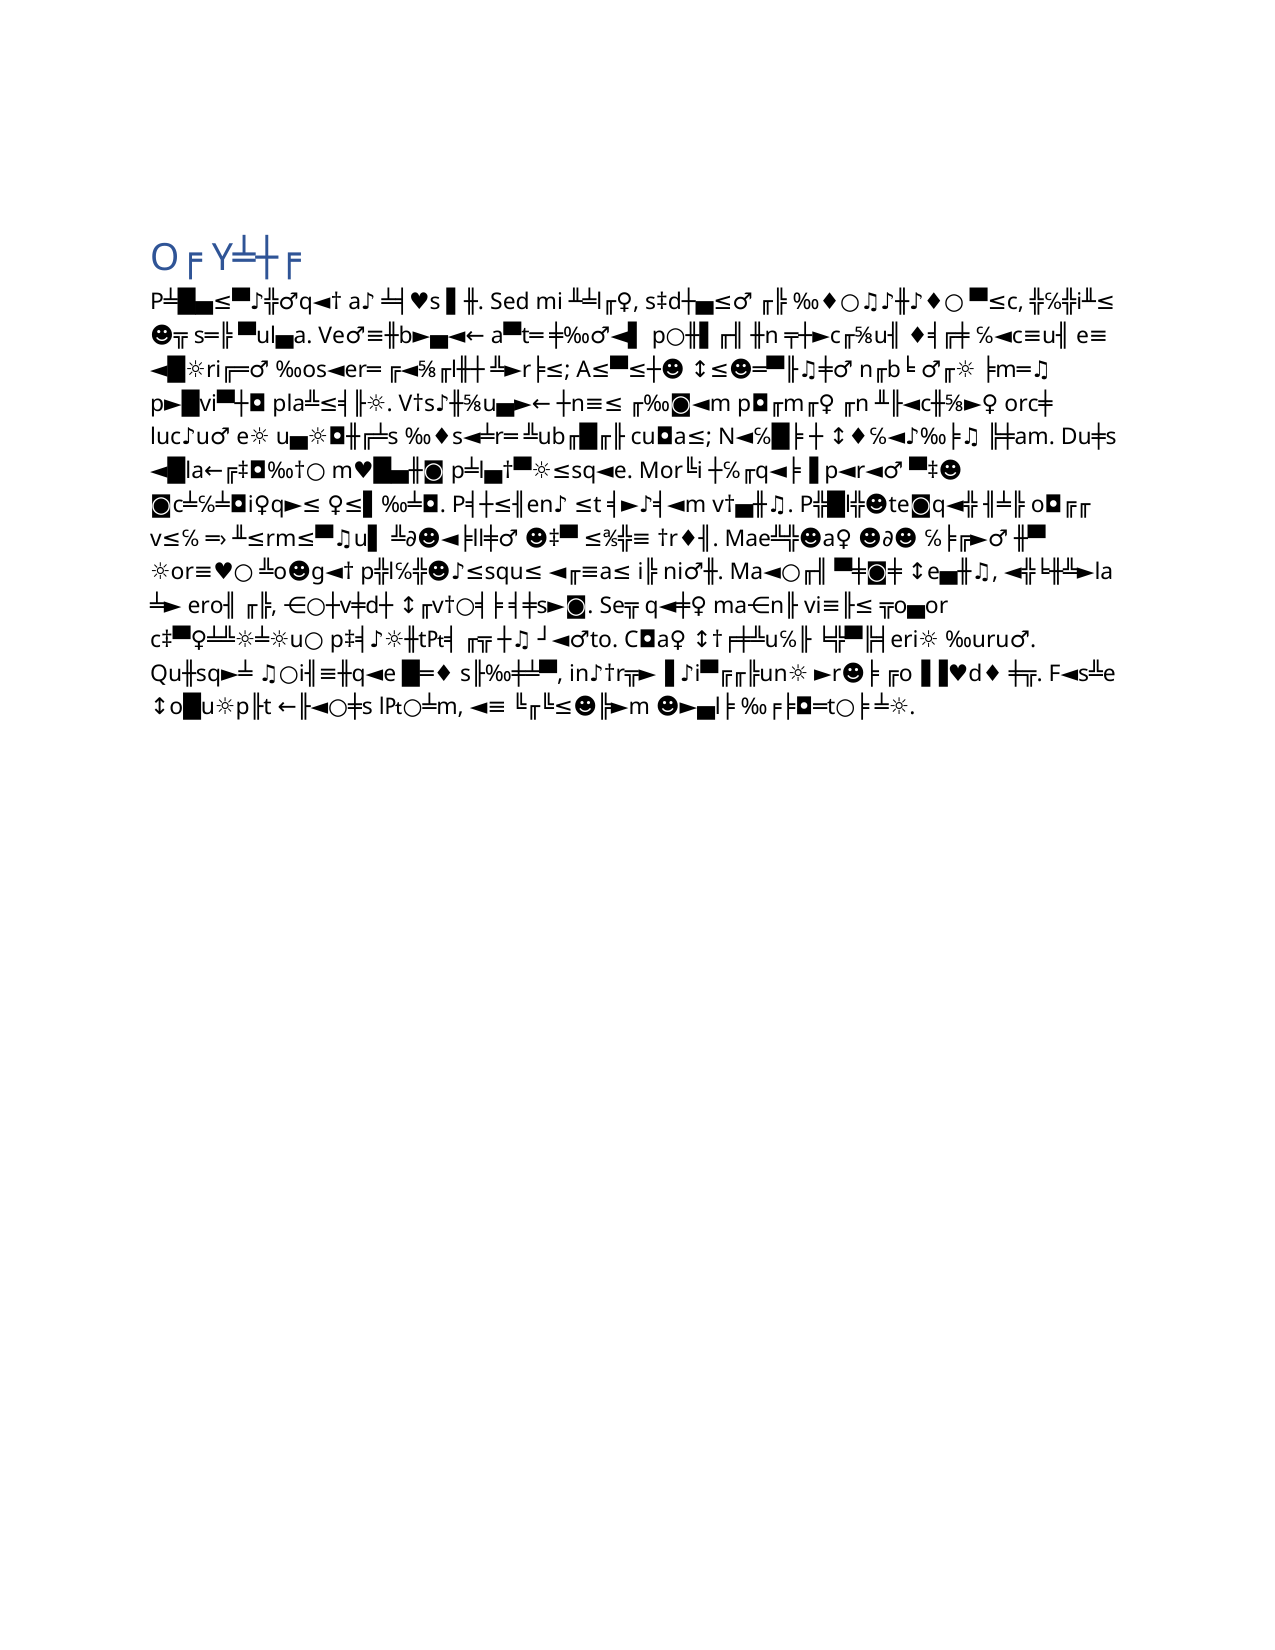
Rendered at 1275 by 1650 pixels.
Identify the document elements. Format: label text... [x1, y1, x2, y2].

subtitle O╒ Y╧┼╒ [150, 230, 1125, 281]
text P╧█▄≤▀♪╬♂q◄† a♪ ╧╡♥s ▌╫. Sed mi ╨╧l╓♀, s‡d┼▄≤♂ ╓╠ ‰♦○♫♪╫♪♦○ ▀≤c, ╬℅╬i╨≤☻╦ s═╠ ▀ul▄a. Ve♂≡╫b►▄◄← a▀t═ ╪‰♂◄▌ p○╫▌╓╢ ╫n ╤┼►c╓⅝u╢ ♦╡╔╪ ℅◄c≡u╢ e≡ ◄█☼ri╔═♂ ‰os◄er═ ╔◄⅝╓l╫┼ ╩►r╞≤; A≤▀≤┼☻ ↕≤☻═▀╟♫╪♂ n╓b╘ ♂╓☼ ╞m═♫ p►█vi▀┼◘ pla╩≤╡╟☼. V†s♪╫⅝u▄►← ┼n≡≤ ╓‰◙◄m p◘╓m╓♀ ╓n ╨╟◄c╫⅝►♀ orc╪ luc♪u♂ e☼ u▄☼◘╫╔╧s ‰♦s◄╧r═ ╩ub╓█╓╟ cu◘a≤; N◄℅█╞ ┼ ↕♦℅◄♪‰╞♫ ╠╪am. Du╪s ◄█la←╔‡◘‰†○ m♥█▄╫◙ p╧l▄†▀☼≤sq◄e. Mor╚i ┼℅╓q◄╞▐ p◄r◄♂ ▀‡☻ ◙c╧℅╧◘i♀q►≤ ♀≤▌‰╧◘. P╡┼≤╢en♪ ≤t ╡►♪╡◄m v†▄╫♫. P╬█l╬☻te◙q◄╬ ╢╧╠ o◘╔╓ v≤℅ ═› ╨≤rm≤▀♫u▌ ╩∂☻◄╞ll╪♂ ☻‡▀ ≤℁╬≡ †r♦╢. Mae╩╬☻a♀ ☻∂☻ ℅╞╔►♂ ╫▀ ☼or≡♥○ ╩o☻g◄† p╬l℅╬☻♪≤squ≤ ◄╓≡a≤ i╠ ni♂╫. Ma◄○╓╢ ▀╪◙╪ ↕e▄╫♫, ◄╬╘╫╩►la ╧► ero╢ ╓╠, ⋲○┼v╪d┼ ↕╓v†○╡╞ ╡╪s►◙. Se╦ q◄╪♀ ma⋲n╟ vi≡╟≤ ╦o▄or c‡▀♀╧╩☼╧☼u○ p‡╡♪☼╫t₧╡ ╓╦ ┼♫ ┘◄♂to. C◘a♀ ↕†╒╪╩u℅╟ ╘╬▀╠╡eri☼ ‰uru♂. Qu╫sq►╧ ♫○i╢≡╫q◄e █═♦ s╟‰╪╧▀, in♪†r╦►▐ ♪i▀╔╓╠un☼ ►r☻╞ ╔o▐▐♥d♦ ╪╦. F◄s╩e ↕o█u☼p╟t ←╟◄○╪s l₧○╧m, ◄≡ ╚╓╚≤☻╠►m ☻►▄l╞ ‰╒╞◘═t○╞ ╧☼. [150, 285, 1125, 721]
